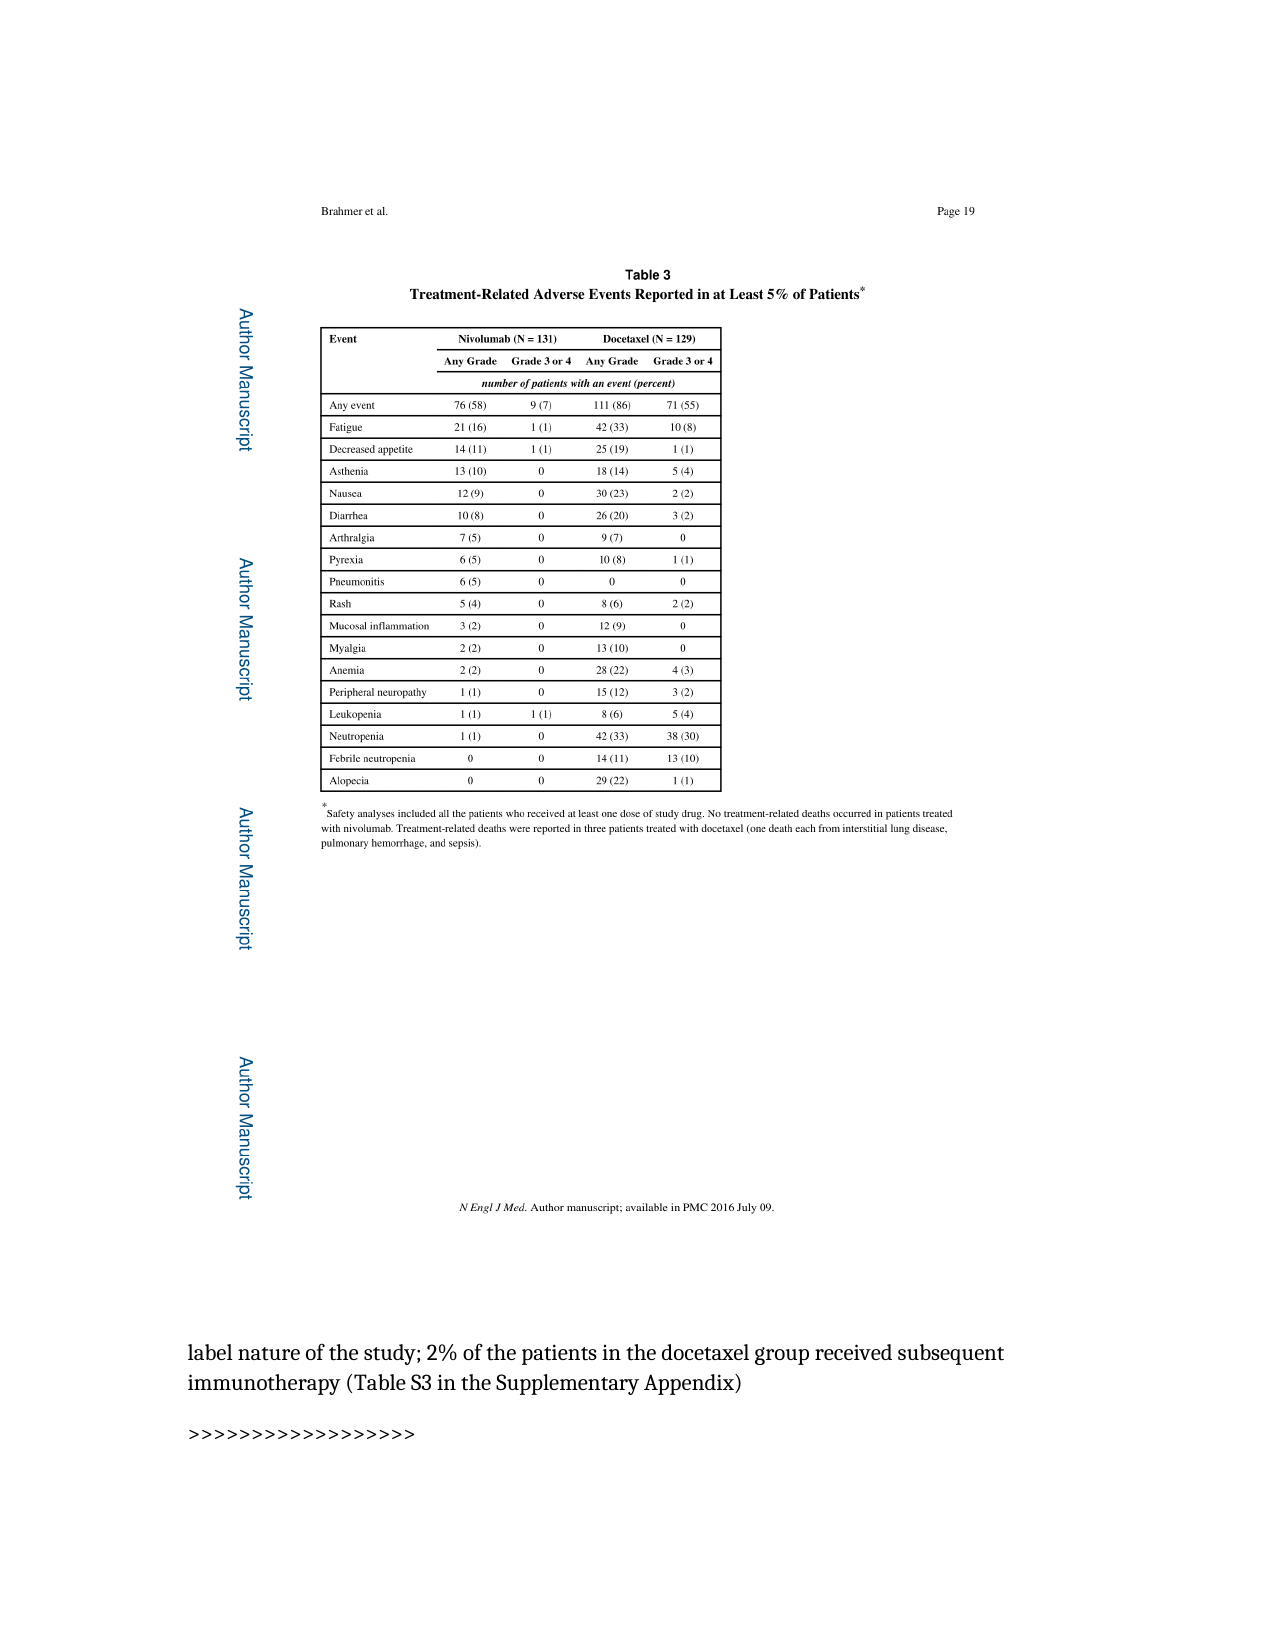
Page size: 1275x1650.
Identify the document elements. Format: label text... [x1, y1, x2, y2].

picture [206, 150, 1107, 1315]
text label nature of the study; 2% of the patients in the docetaxel group received subsequent immunotherapy (Table S3 in the Supplementary Appendix) [187, 1339, 1087, 1396]
text >>>>>>>>>>>>>>>>>> [187, 1421, 1087, 1447]
